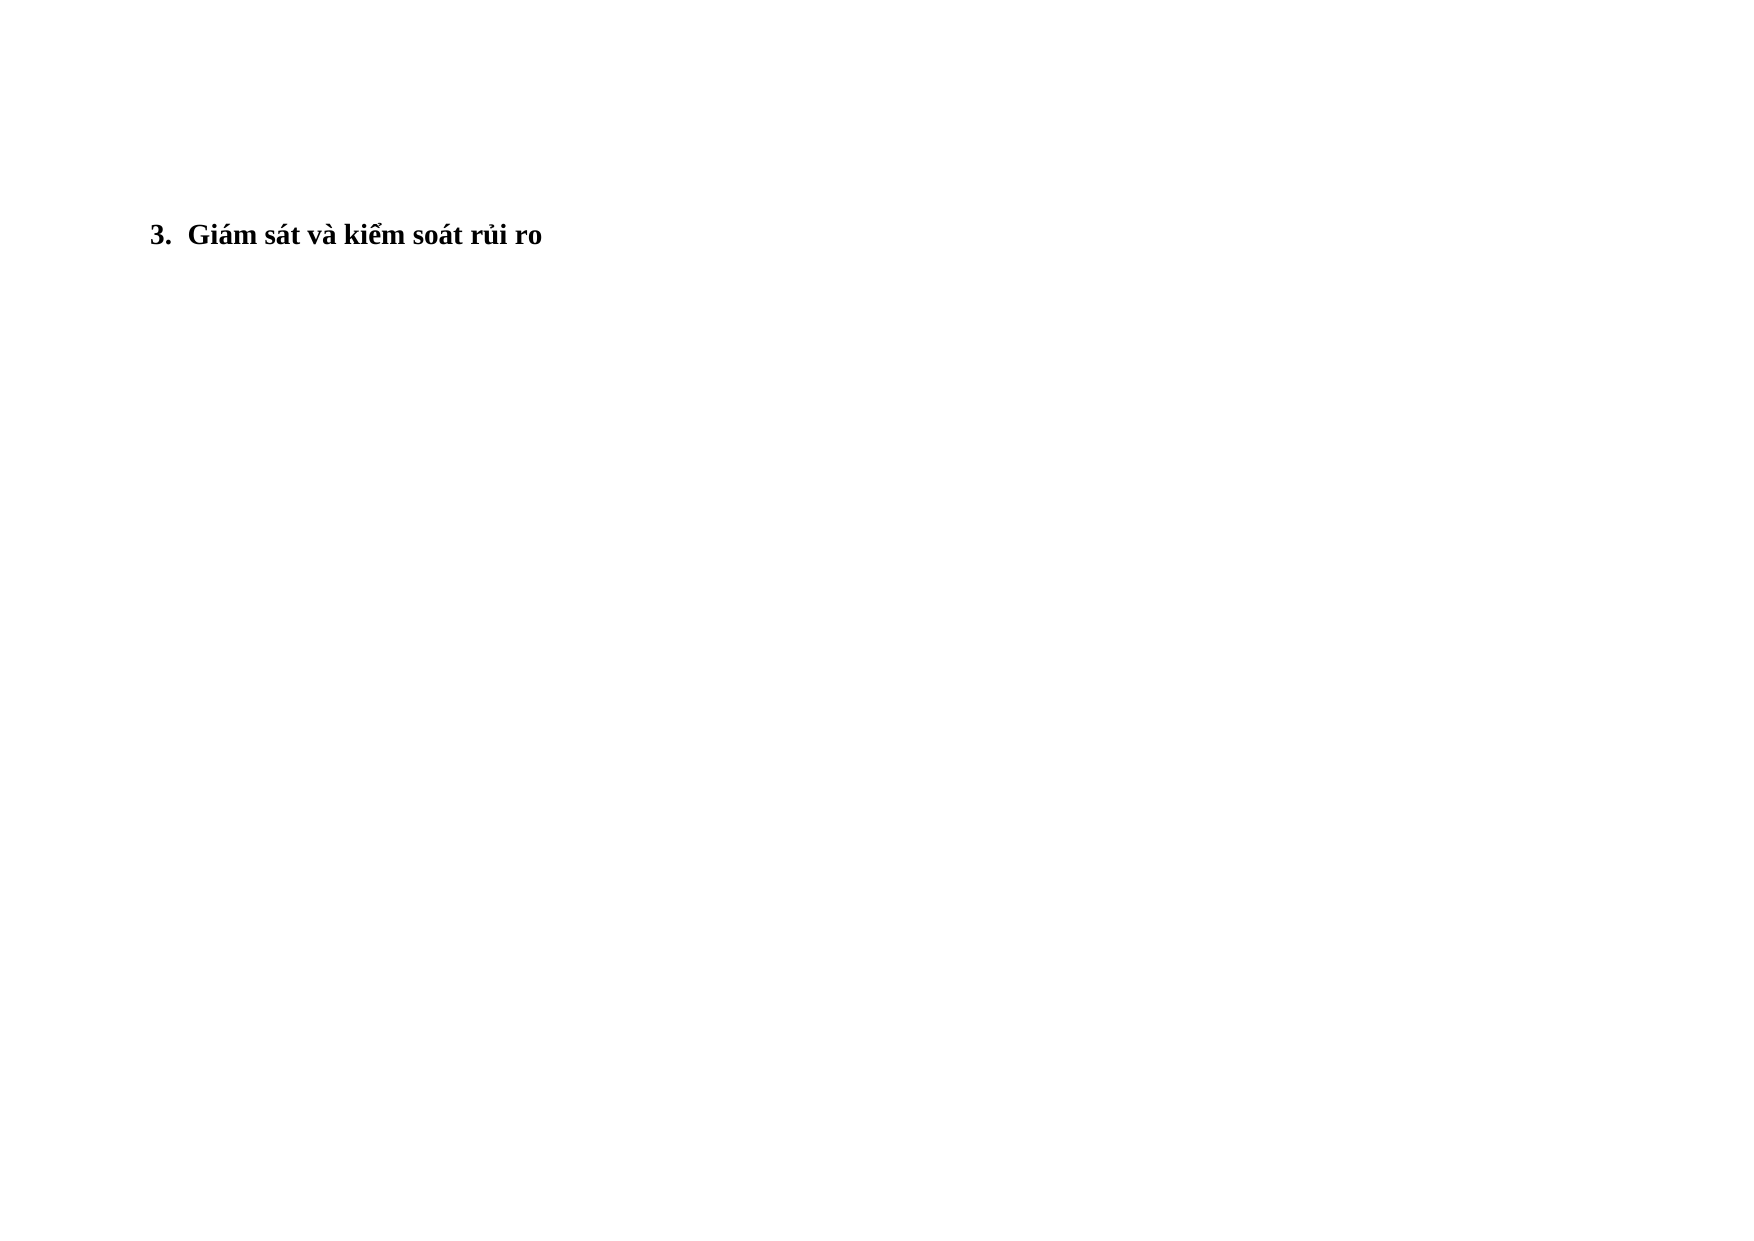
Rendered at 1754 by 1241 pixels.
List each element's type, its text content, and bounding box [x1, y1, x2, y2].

list Giám sát và kiểm soát rủi ro [150, 217, 1604, 251]
